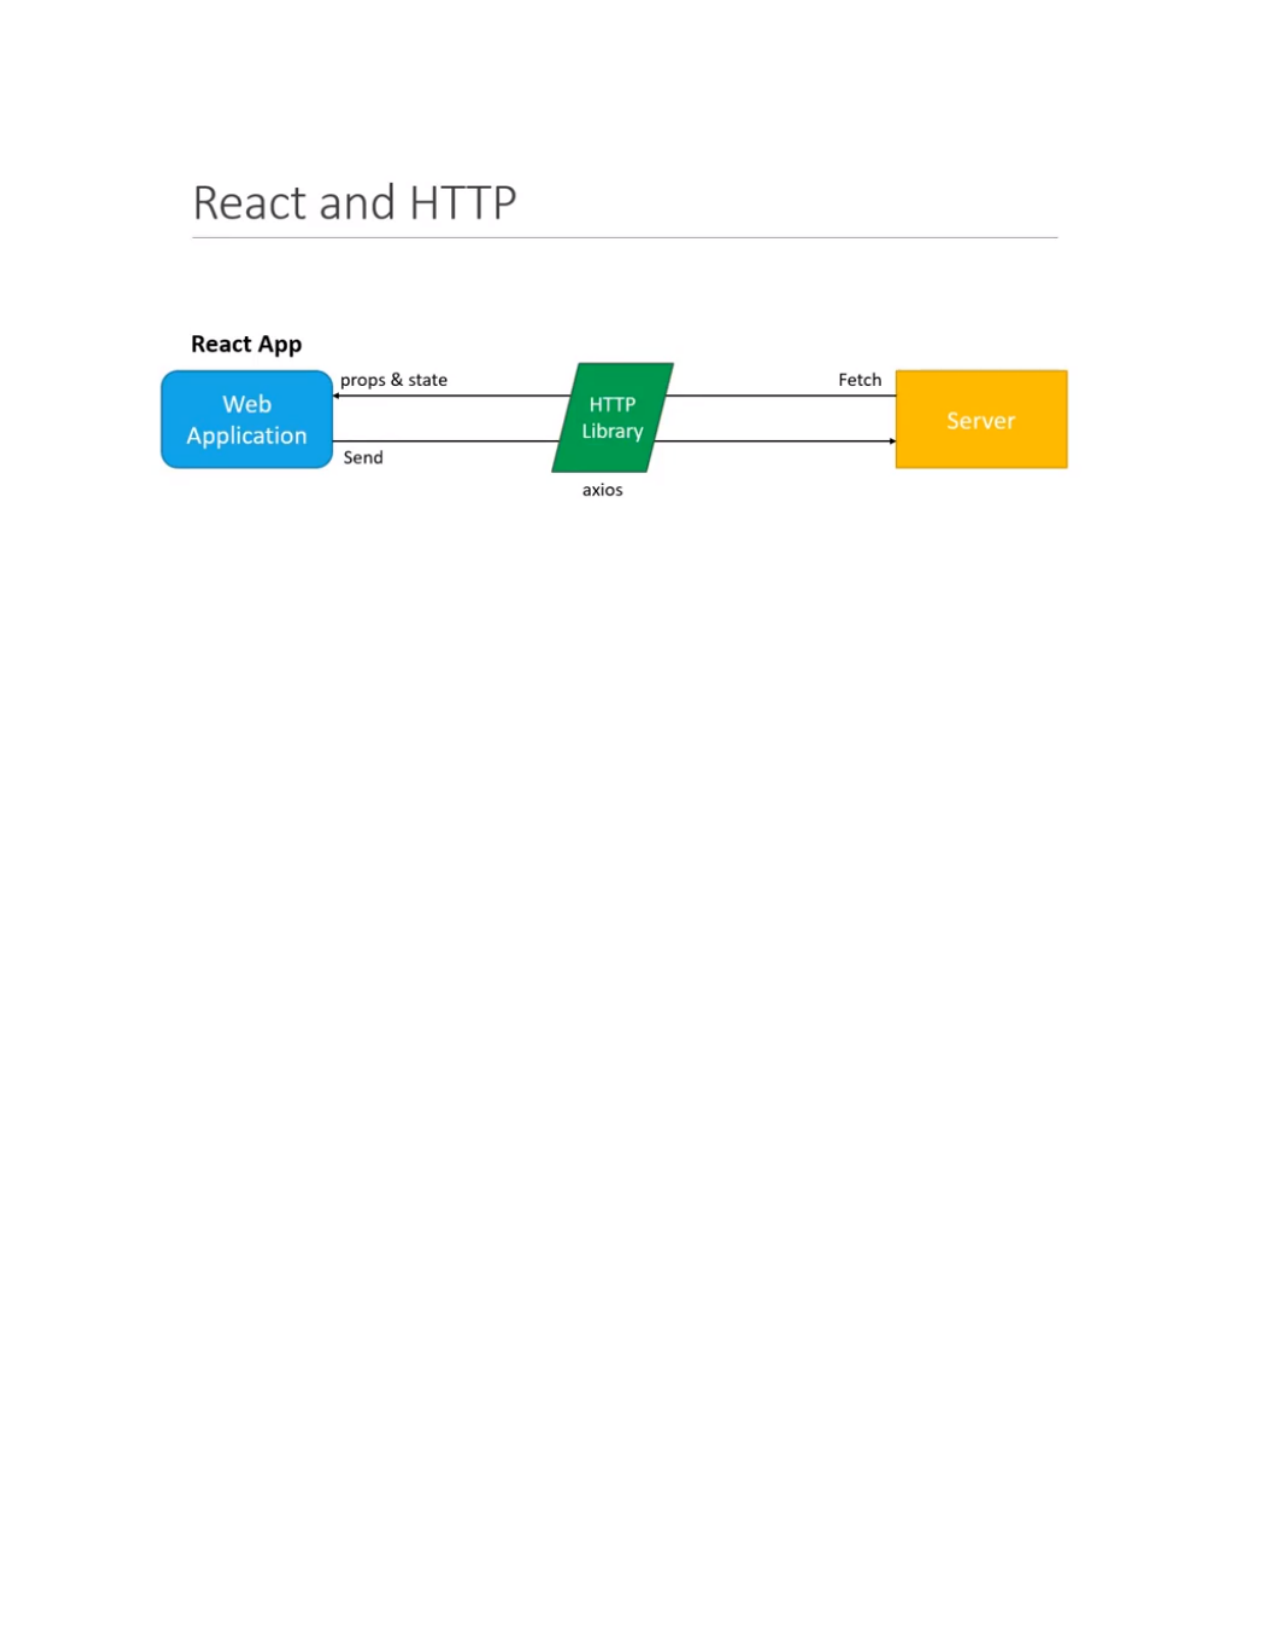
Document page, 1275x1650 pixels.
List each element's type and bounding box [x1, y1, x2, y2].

picture [150, 150, 1125, 525]
